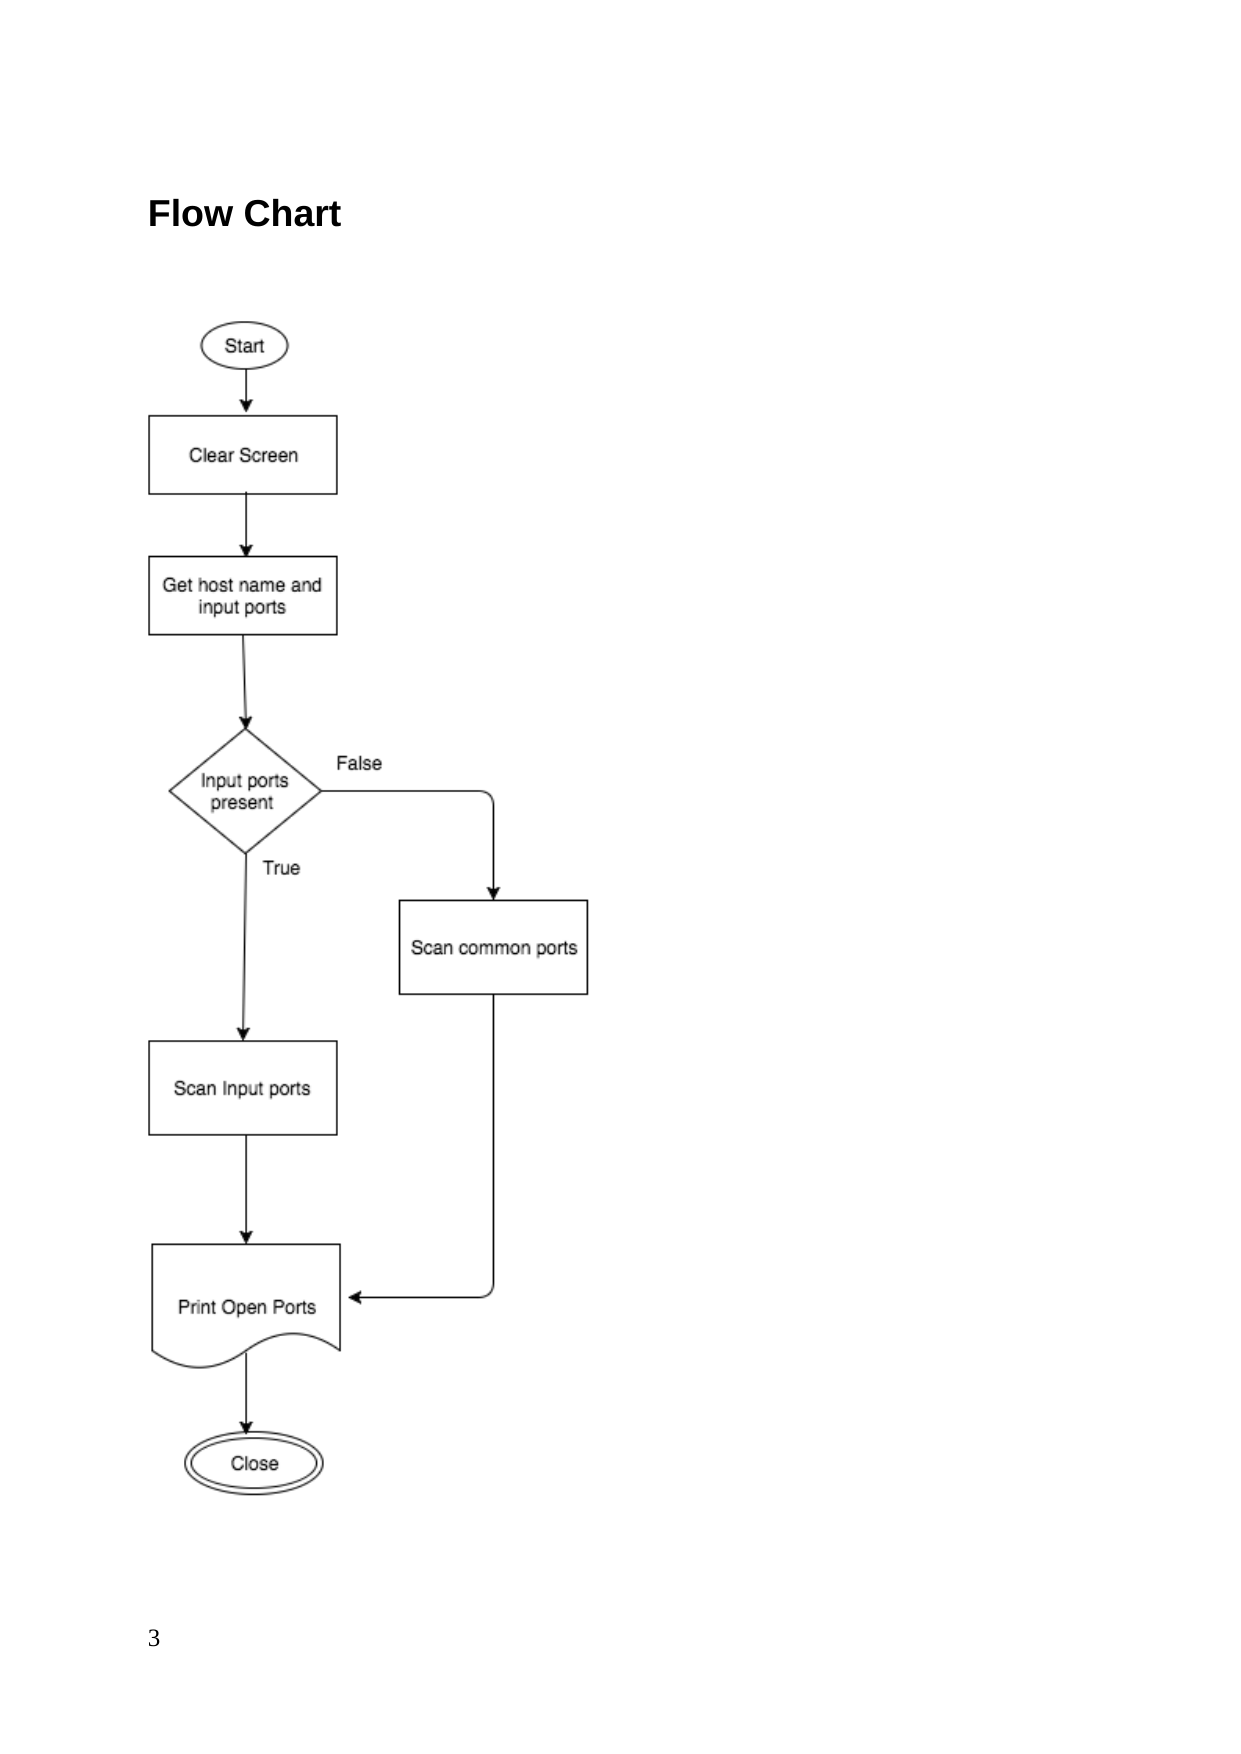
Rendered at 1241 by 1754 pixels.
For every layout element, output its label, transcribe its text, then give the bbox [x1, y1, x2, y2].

subtitle Flow Chart [148, 191, 1093, 234]
